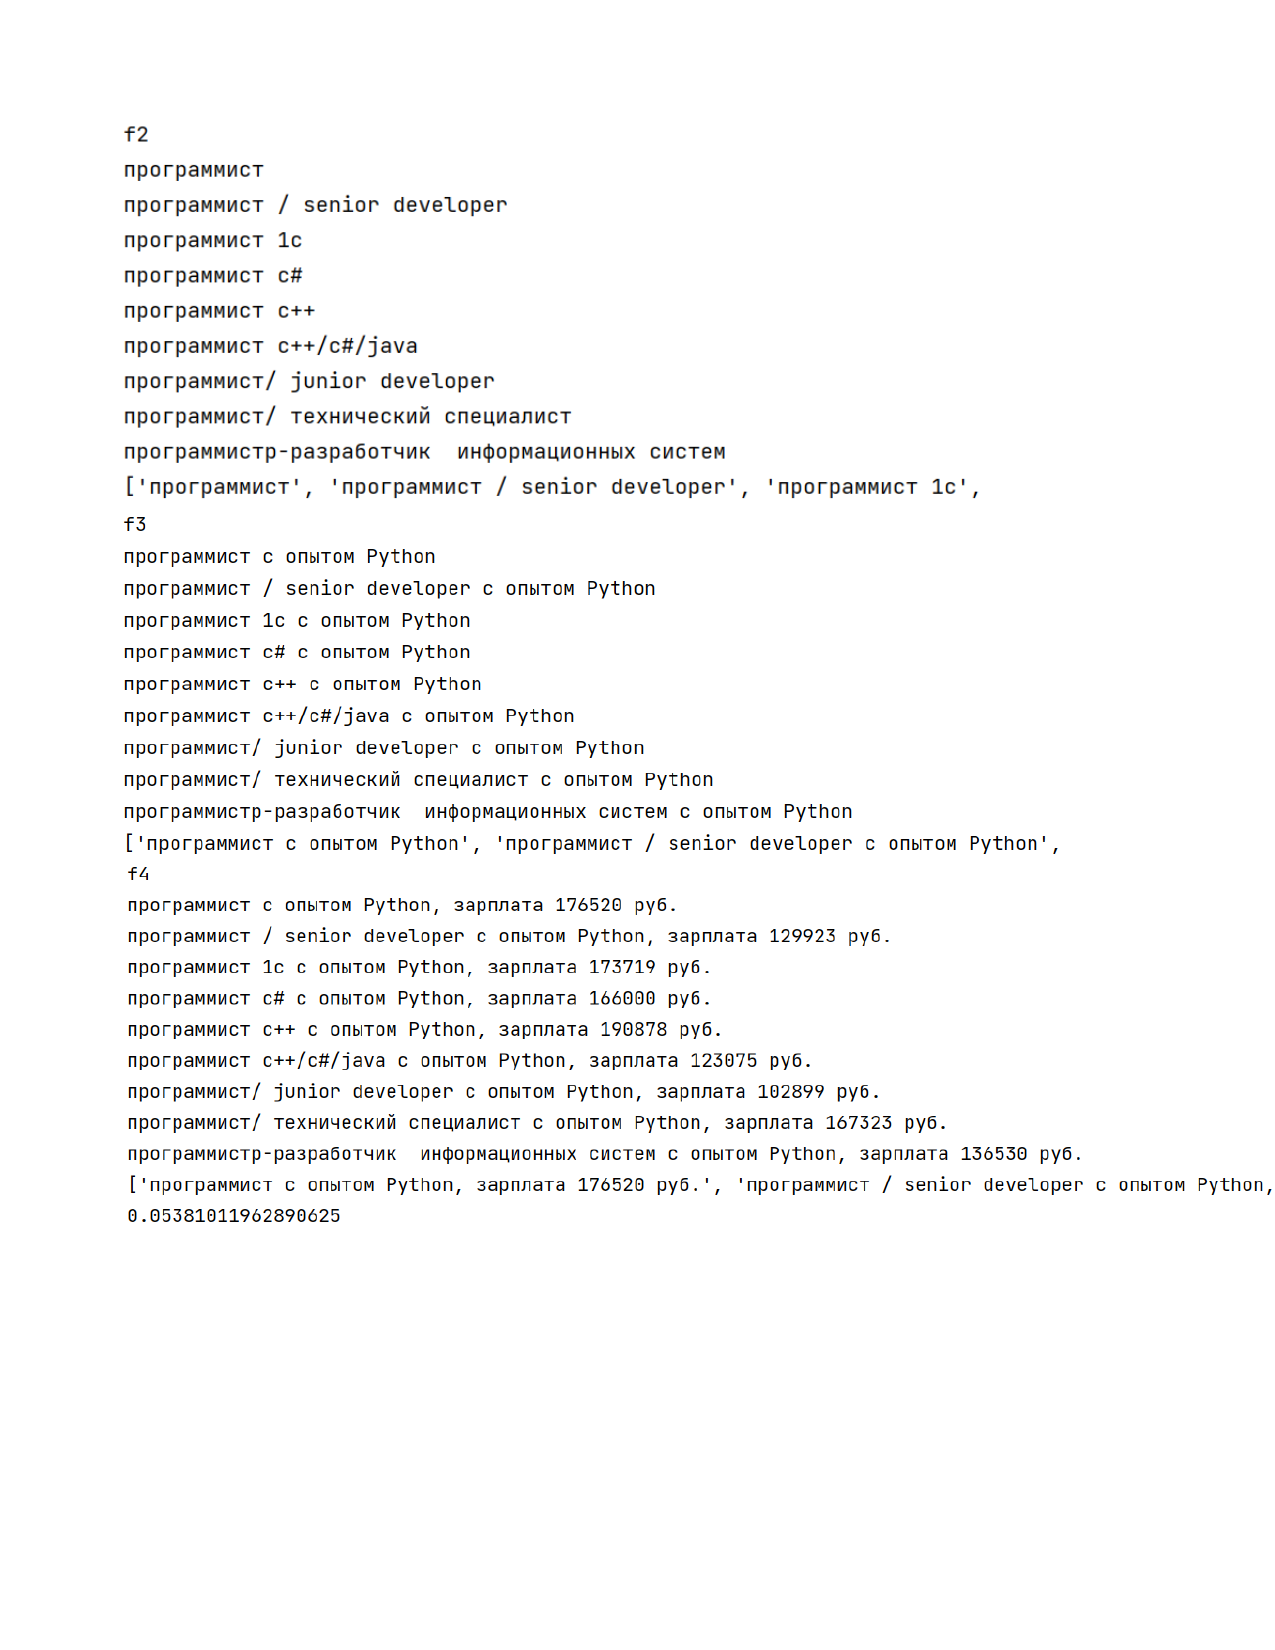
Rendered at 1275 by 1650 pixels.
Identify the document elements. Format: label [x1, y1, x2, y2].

picture [118, 118, 1275, 1230]
